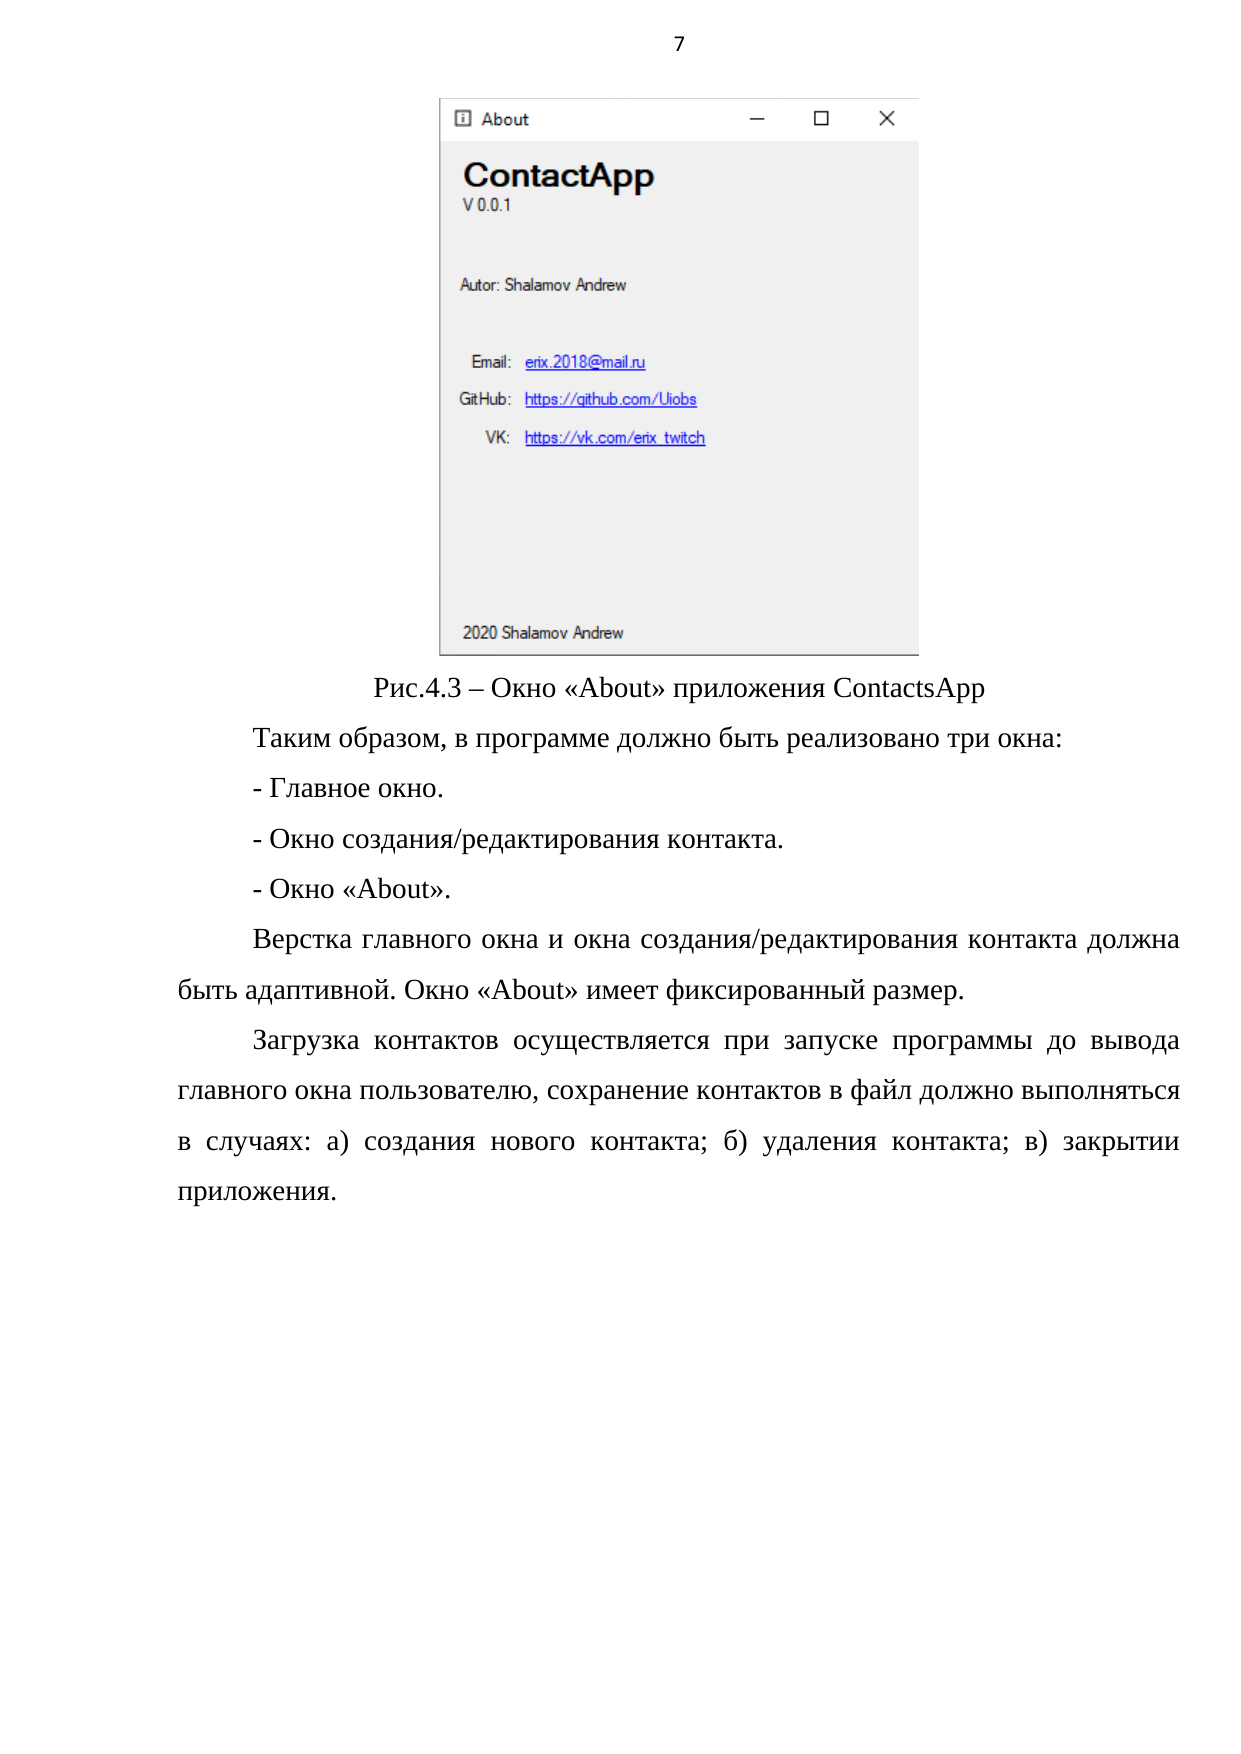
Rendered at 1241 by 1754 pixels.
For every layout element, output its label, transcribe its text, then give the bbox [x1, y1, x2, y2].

text Таким образом, в программе должно быть реализовано три окна: [177, 720, 1181, 754]
text Рис.4.3 – Окно «About» приложения ContactsApp [177, 670, 1181, 703]
text Верстка главного окна и окна создания/редактирования контакта должна быть адаптивной. Окно «About» имеет фиксированный размер. [177, 921, 1181, 1005]
text - Главное окно. [177, 771, 1181, 804]
text - Окно «About». [177, 871, 1181, 905]
text Загрузка контактов осуществляется при запуске программы до вывода главного окна пользователю, сохранение контактов в файл должно выполняться в случаях: а) создания нового контакта; б) удаления контакта; в) закрытии приложения. [177, 1022, 1181, 1207]
text - Окно создания/редактирования контакта. [177, 821, 1181, 854]
picture [439, 98, 919, 656]
